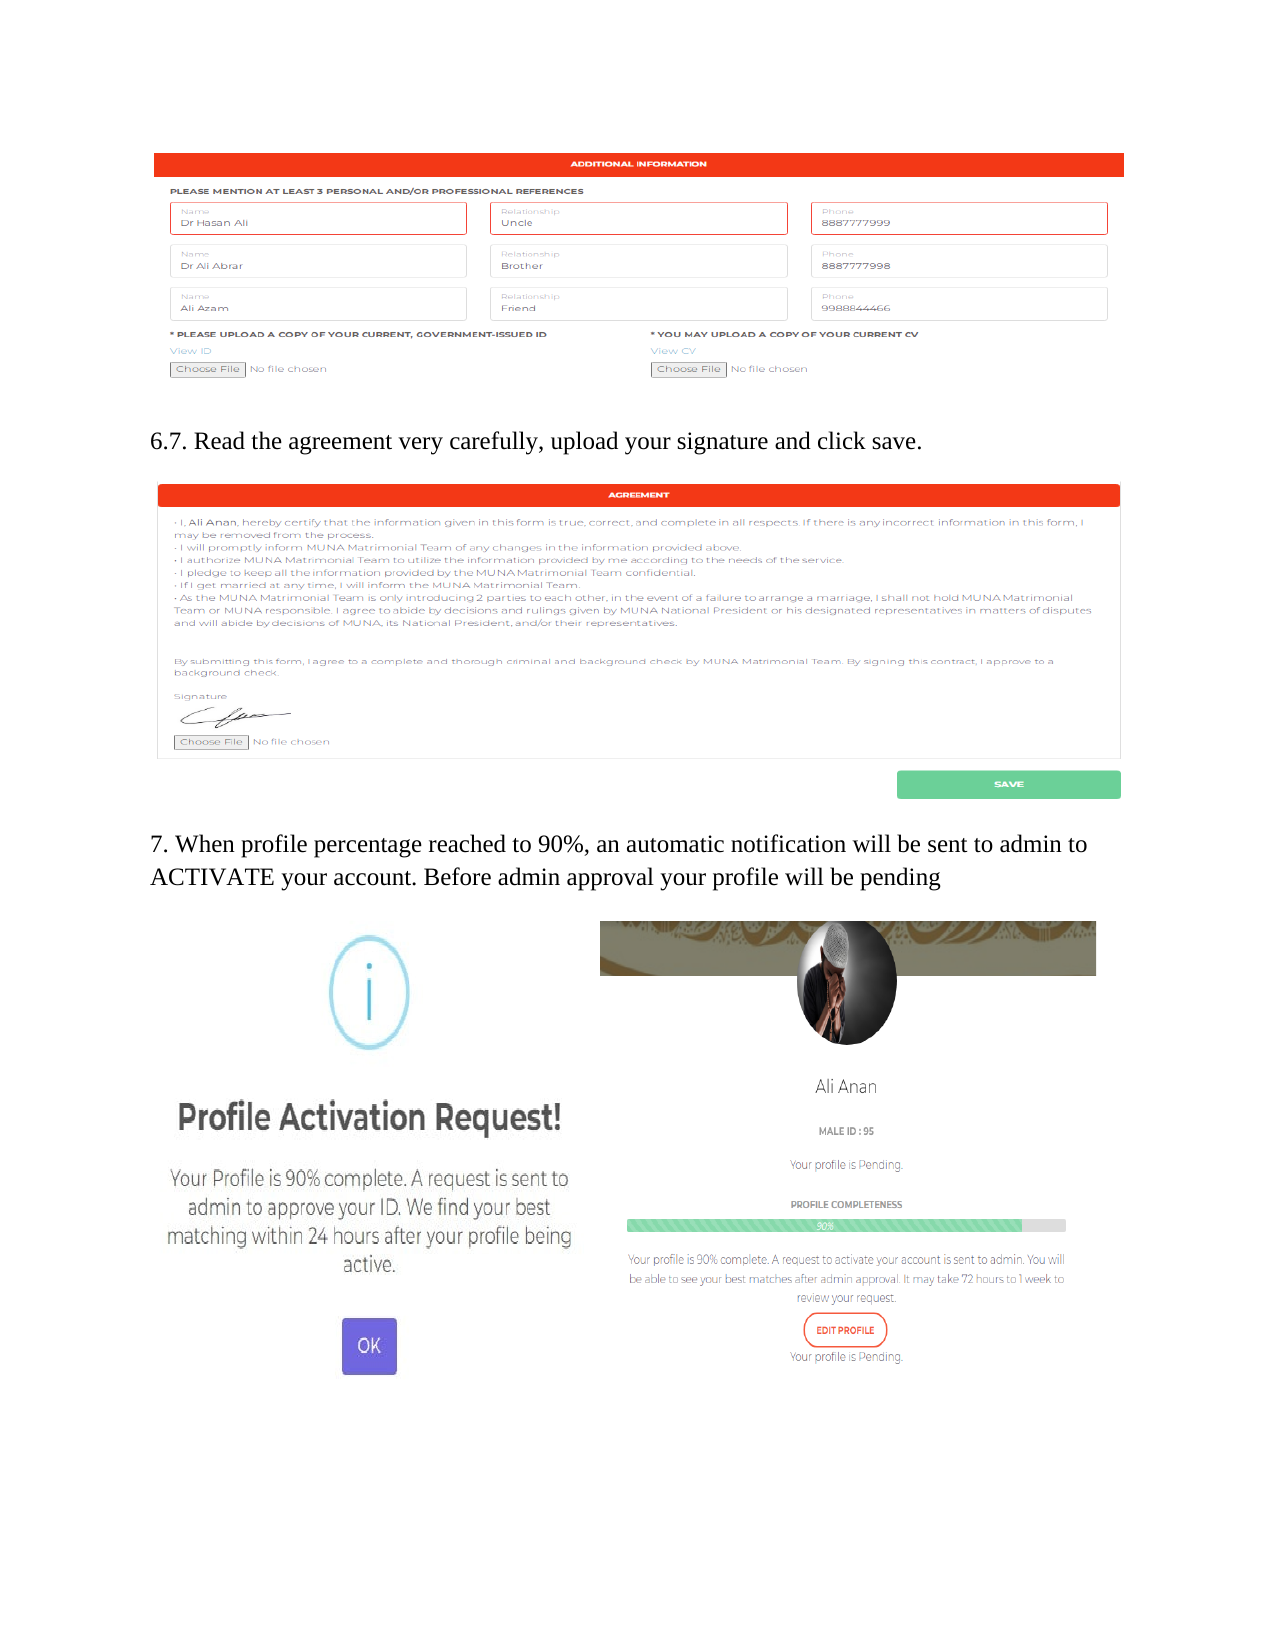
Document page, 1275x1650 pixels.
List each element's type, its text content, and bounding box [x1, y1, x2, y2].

text 6.7. Read the agreement very carefully, upload your signature and click save. [150, 426, 1125, 455]
picture [150, 479, 1124, 805]
picture [150, 150, 1125, 401]
text 7. When profile percentage reached to 90%, an automatic notification will be sent to admin to ACTIVATE your account. Before admin approval your profile will be pending [150, 829, 1125, 891]
picture [600, 921, 1097, 1388]
picture [156, 916, 588, 1388]
